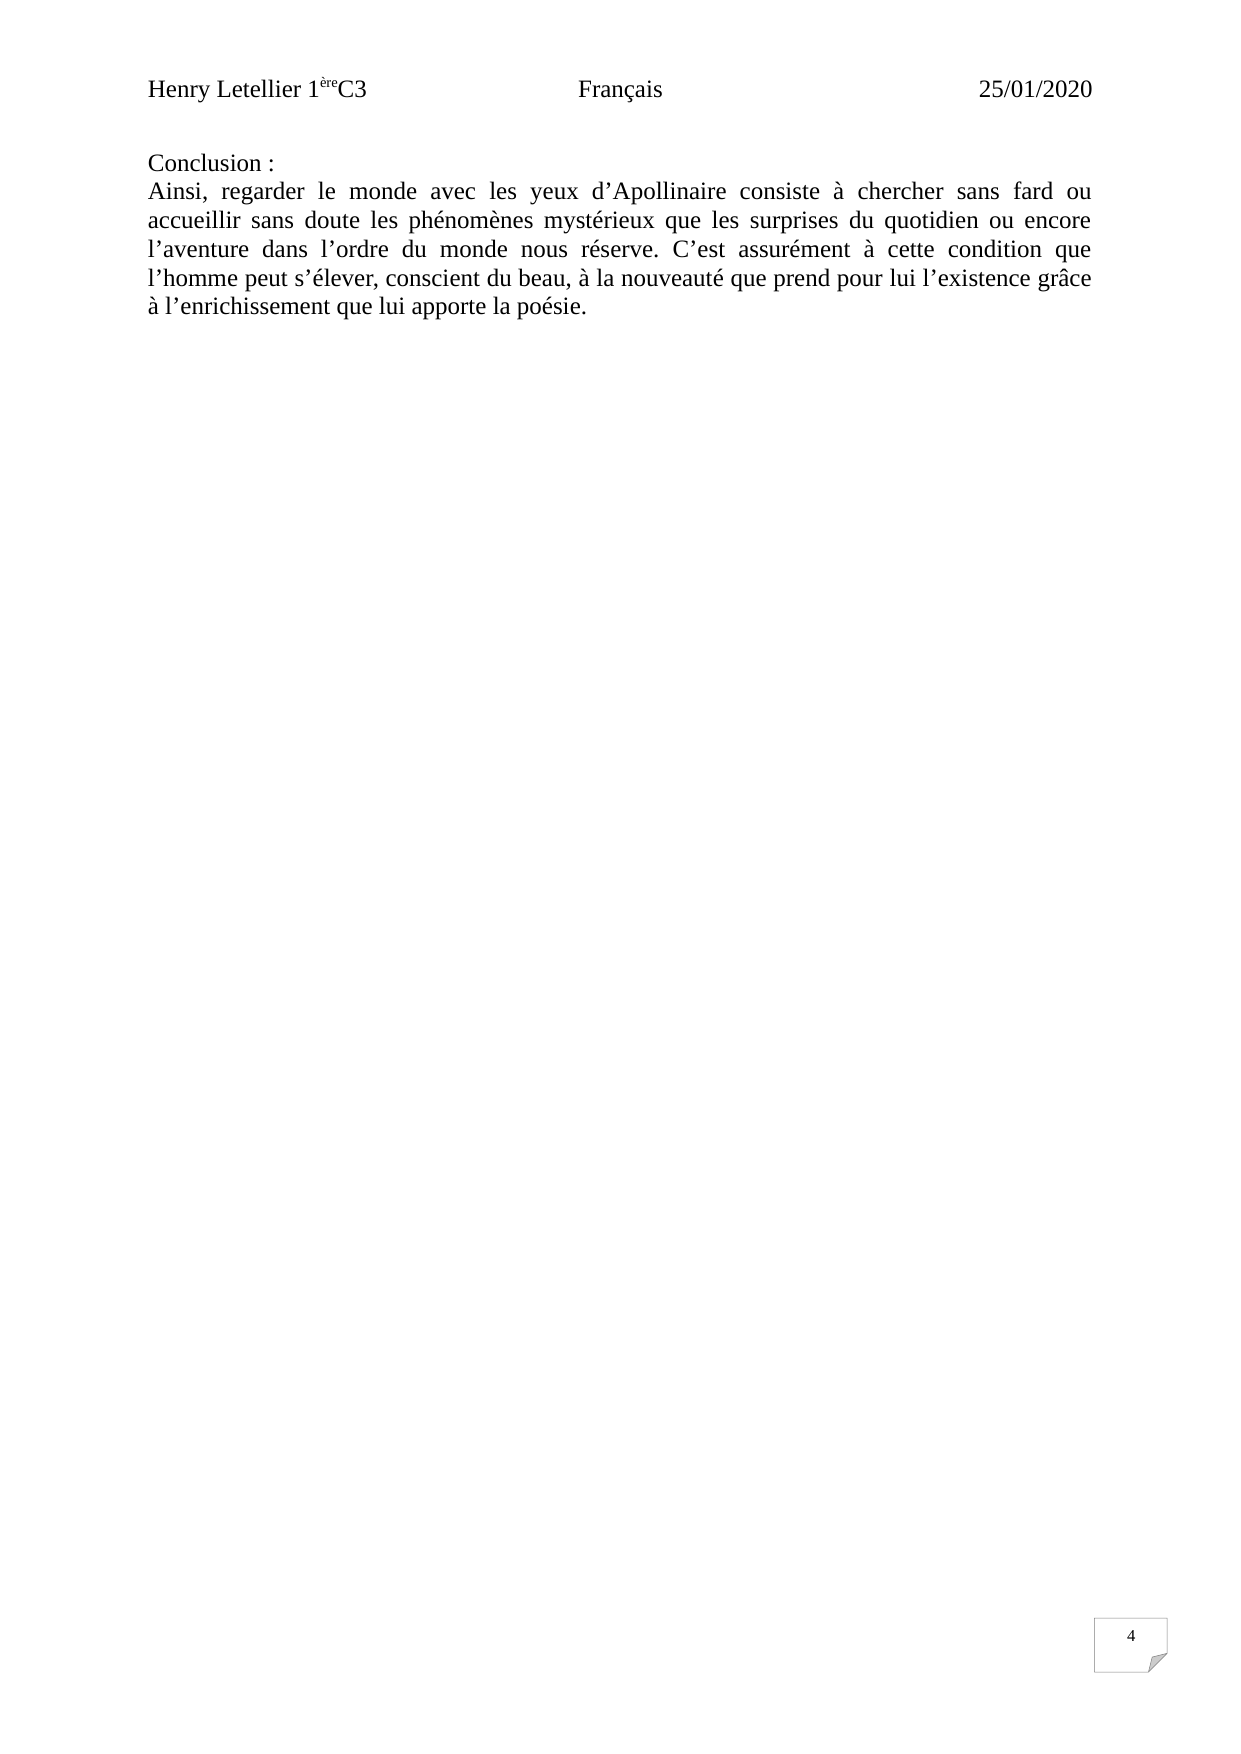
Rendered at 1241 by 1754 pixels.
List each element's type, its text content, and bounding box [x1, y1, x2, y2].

text Conclusion : [148, 148, 1093, 176]
text Ainsi, regarder le monde avec les yeux d’Apollinaire consiste à chercher sans fard ou accueillir sans doute les phénomènes mystérieux que les surprises du quotidien ou encore l’aventure dans l’ordre du monde nous réserve. C’est assurément à cette condition que l’homme peut s’élever, conscient du beau, à la nouveauté que prend pour lui l’existence grâce à l’enrichissement que lui apporte la poésie. [148, 176, 1093, 320]
